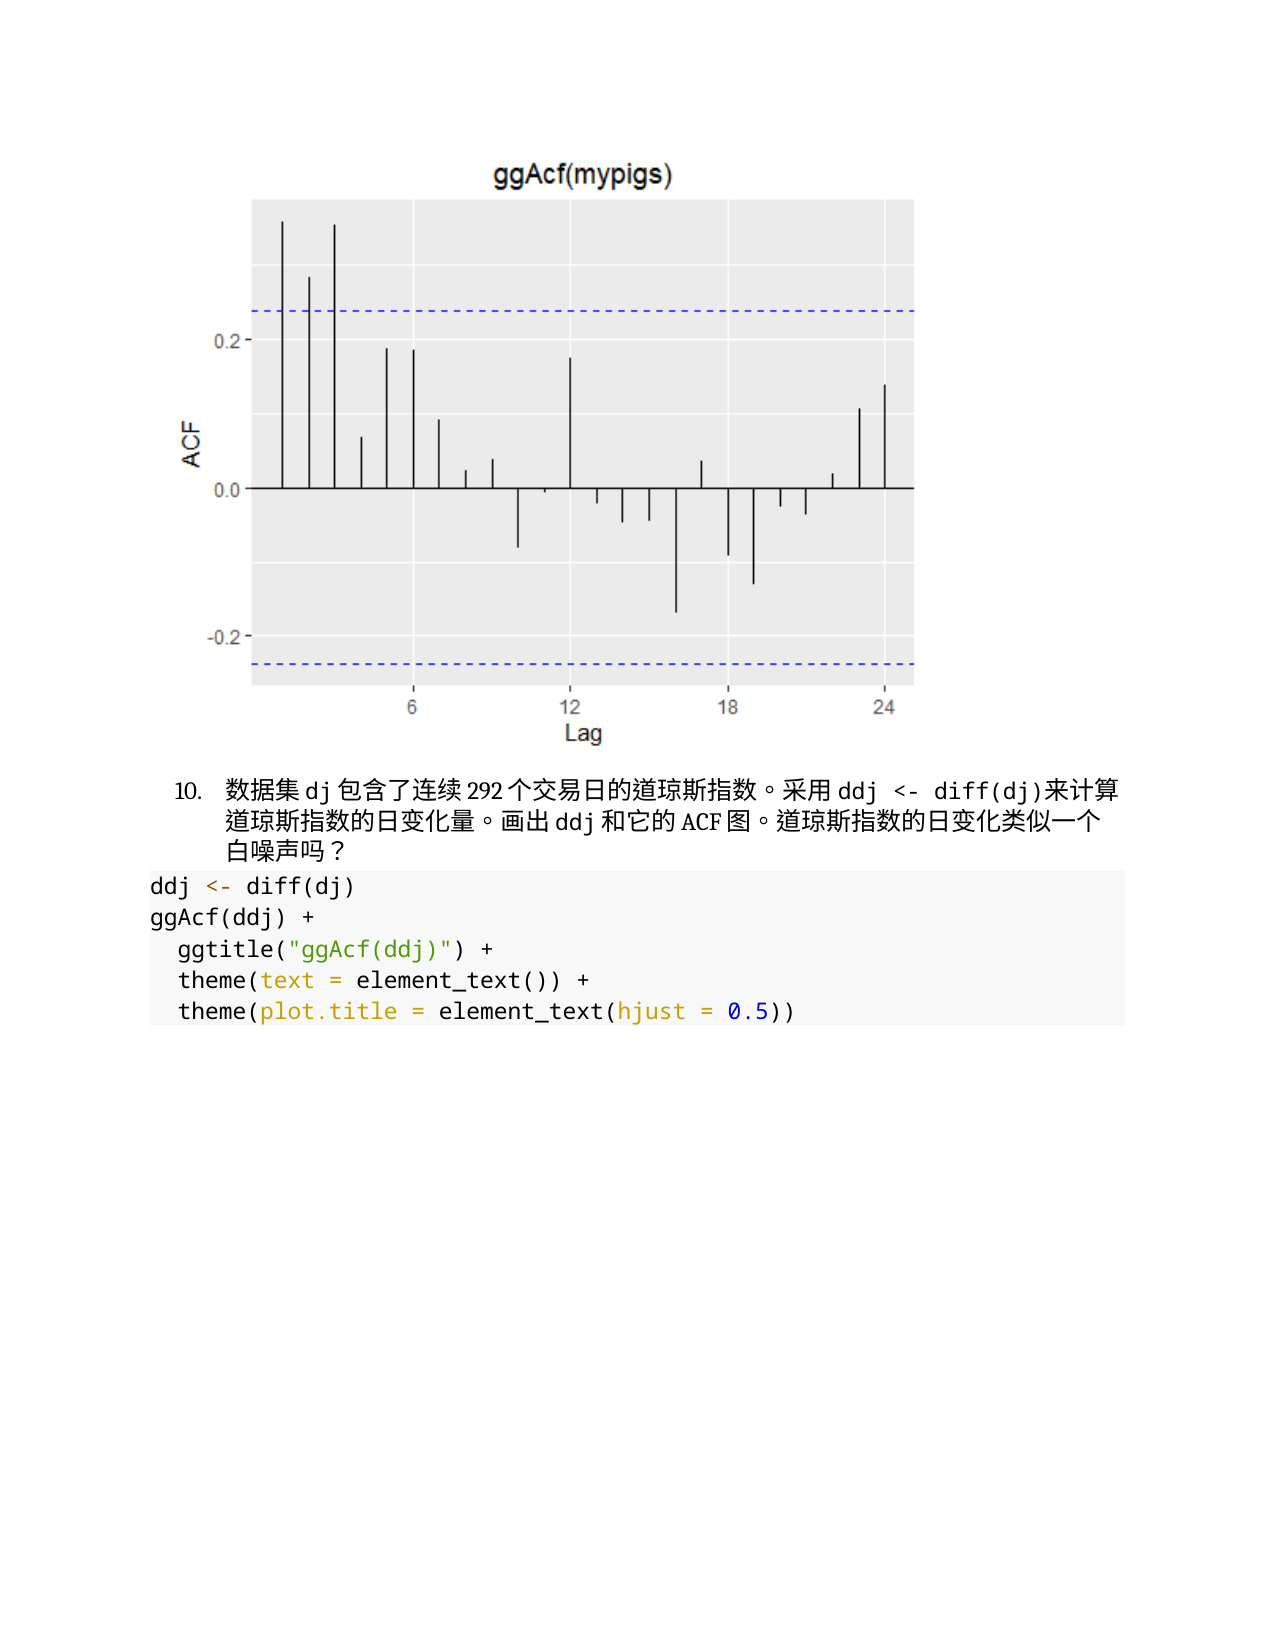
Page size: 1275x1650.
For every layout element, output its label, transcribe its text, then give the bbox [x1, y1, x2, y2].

picture [168, 150, 927, 757]
list 数据集dj包含了连续292个交易日的道琼斯指数。采用ddj <- diff(dj)来计算道琼斯指数的日变化量。画出ddj和它的ACF图。道琼斯指数的日变化类似一个白噪声吗？ [175, 775, 1125, 866]
text ddj <- diff(dj) ggAcf(ddj) + ggtitle("ggAcf(ddj)") + theme(text = element_text()) + theme(plot.title = element_text(hjust = 0.5)) [315, 870, 1125, 1026]
